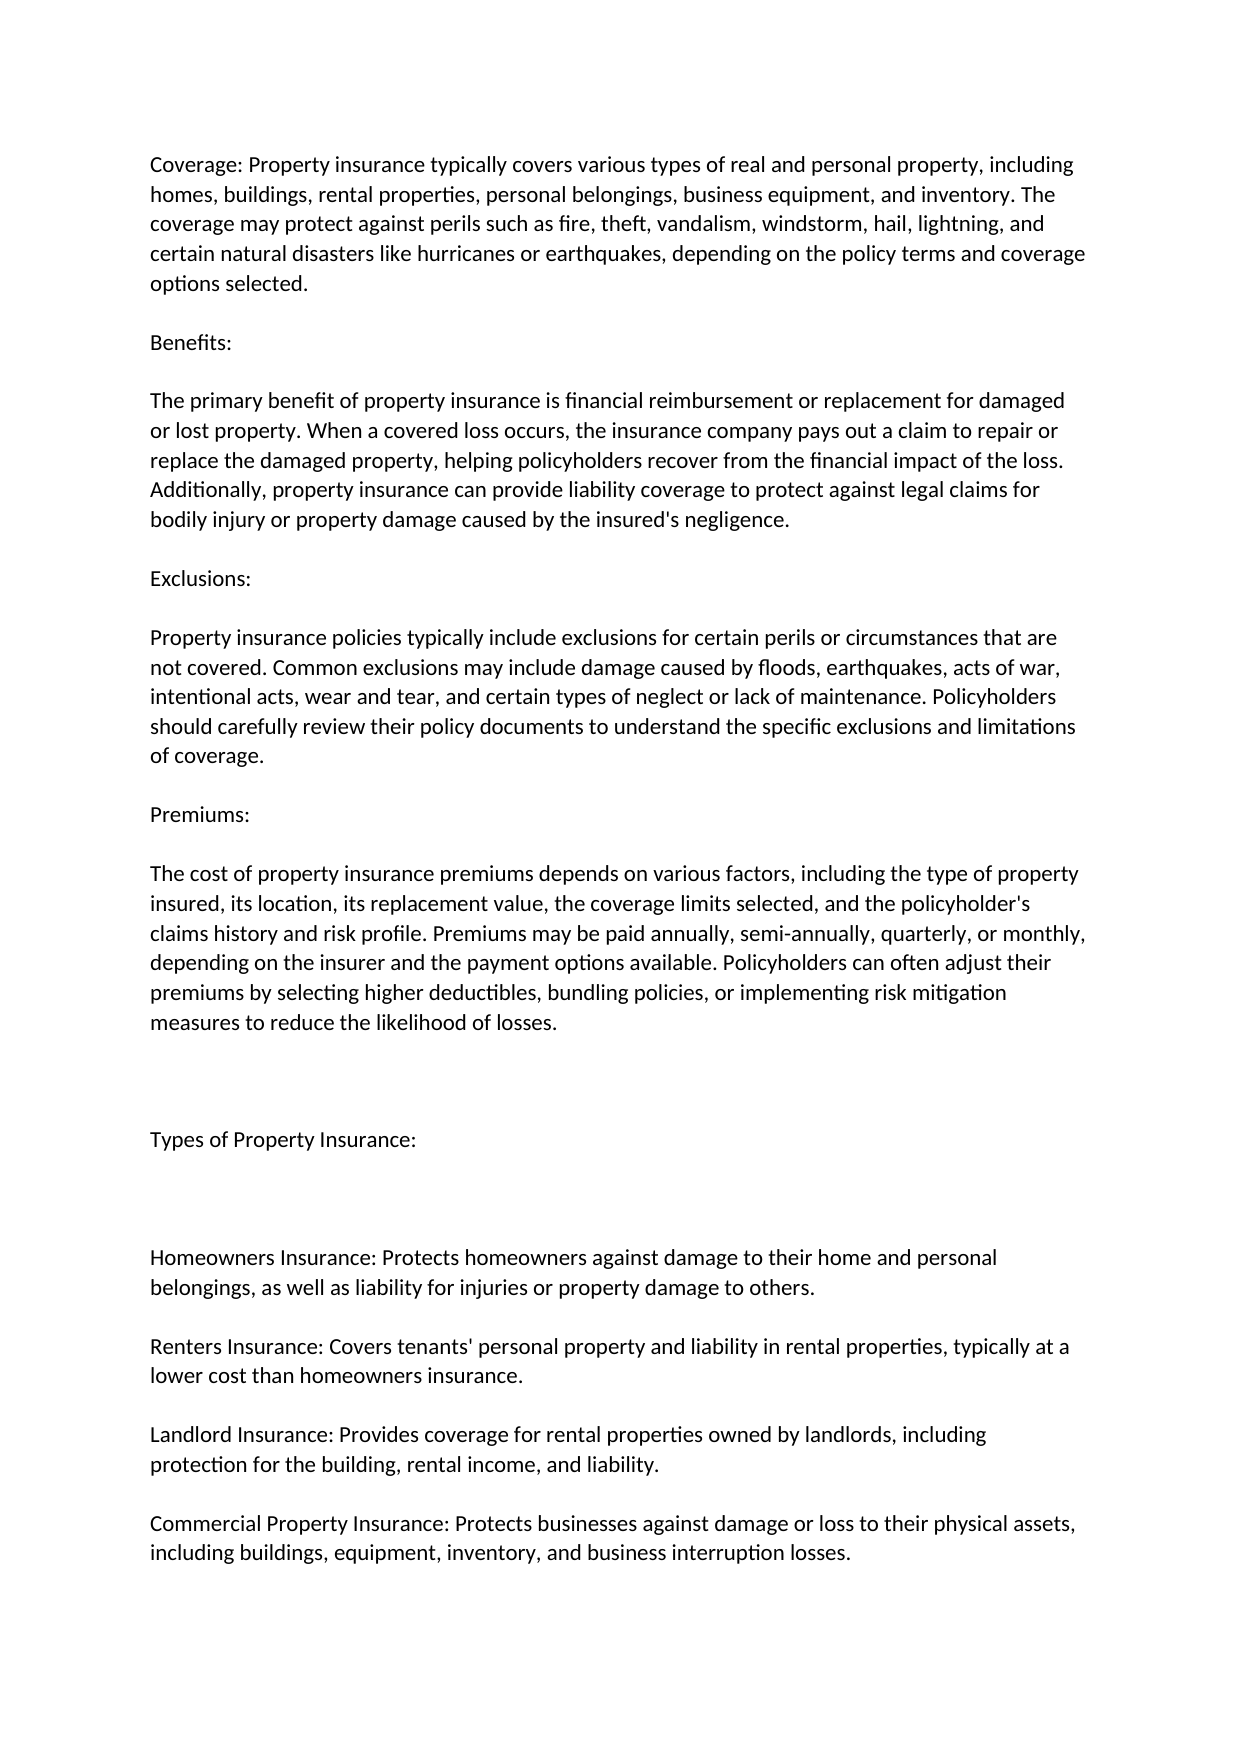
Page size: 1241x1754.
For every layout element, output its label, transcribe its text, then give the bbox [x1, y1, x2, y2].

text Exclusions: [150, 564, 1090, 592]
text Premiums: [150, 801, 1090, 828]
text Benefits: [150, 328, 1090, 356]
text Renters Insurance: Covers tenants' personal property and liability in rental properties, typically at a lower cost than homeowners insurance. [150, 1332, 1090, 1389]
text Property insurance policies typically include exclusions for certain perils or circumstances that are not covered. Common exclusions may include damage caused by floods, earthquakes, acts of war, intentional acts, wear and tear, and certain types of neglect or lack of maintenance. Policyholders should carefully review their policy documents to understand the specific exclusions and limitations of coverage. [150, 623, 1090, 770]
text The cost of property insurance premiums depends on various factors, including the type of property insured, its location, its replacement value, the coverage limits selected, and the policyholder's claims history and risk profile. Premiums may be paid annually, semi-annually, quarterly, or monthly, depending on the insurer and the payment options available. Policyholders can often adjust their premiums by selecting higher deductibles, bundling policies, or implementing risk mitigation measures to reduce the likelihood of losses. [150, 859, 1090, 1036]
text Homeowners Insurance: Protects homeowners against damage to their home and personal belongings, as well as liability for injuries or property damage to others. [150, 1243, 1090, 1301]
text Landlord Insurance: Provides coverage for rental properties owned by landlords, including protection for the building, rental income, and liability. [150, 1420, 1090, 1478]
text Types of Property Insurance: [150, 1126, 1090, 1153]
text Commercial Property Insurance: Protects businesses against damage or loss to their physical assets, including buildings, equipment, inventory, and business interruption losses. [150, 1509, 1090, 1567]
text Coverage: Property insurance typically covers various types of real and personal property, including homes, buildings, rental properties, personal belongings, business equipment, and inventory. The coverage may protect against perils such as fire, theft, vandalism, windstorm, hail, lightning, and certain natural disasters like hurricanes or earthquakes, depending on the policy terms and coverage options selected. [150, 150, 1090, 297]
text The primary benefit of property insurance is financial reimbursement or replacement for damaged or lost property. When a covered loss occurs, the insurance company pays out a claim to repair or replace the damaged property, helping policyholders recover from the financial impact of the loss. Additionally, property insurance can provide liability coverage to protect against legal claims for bodily injury or property damage caused by the insured's negligence. [150, 386, 1090, 533]
